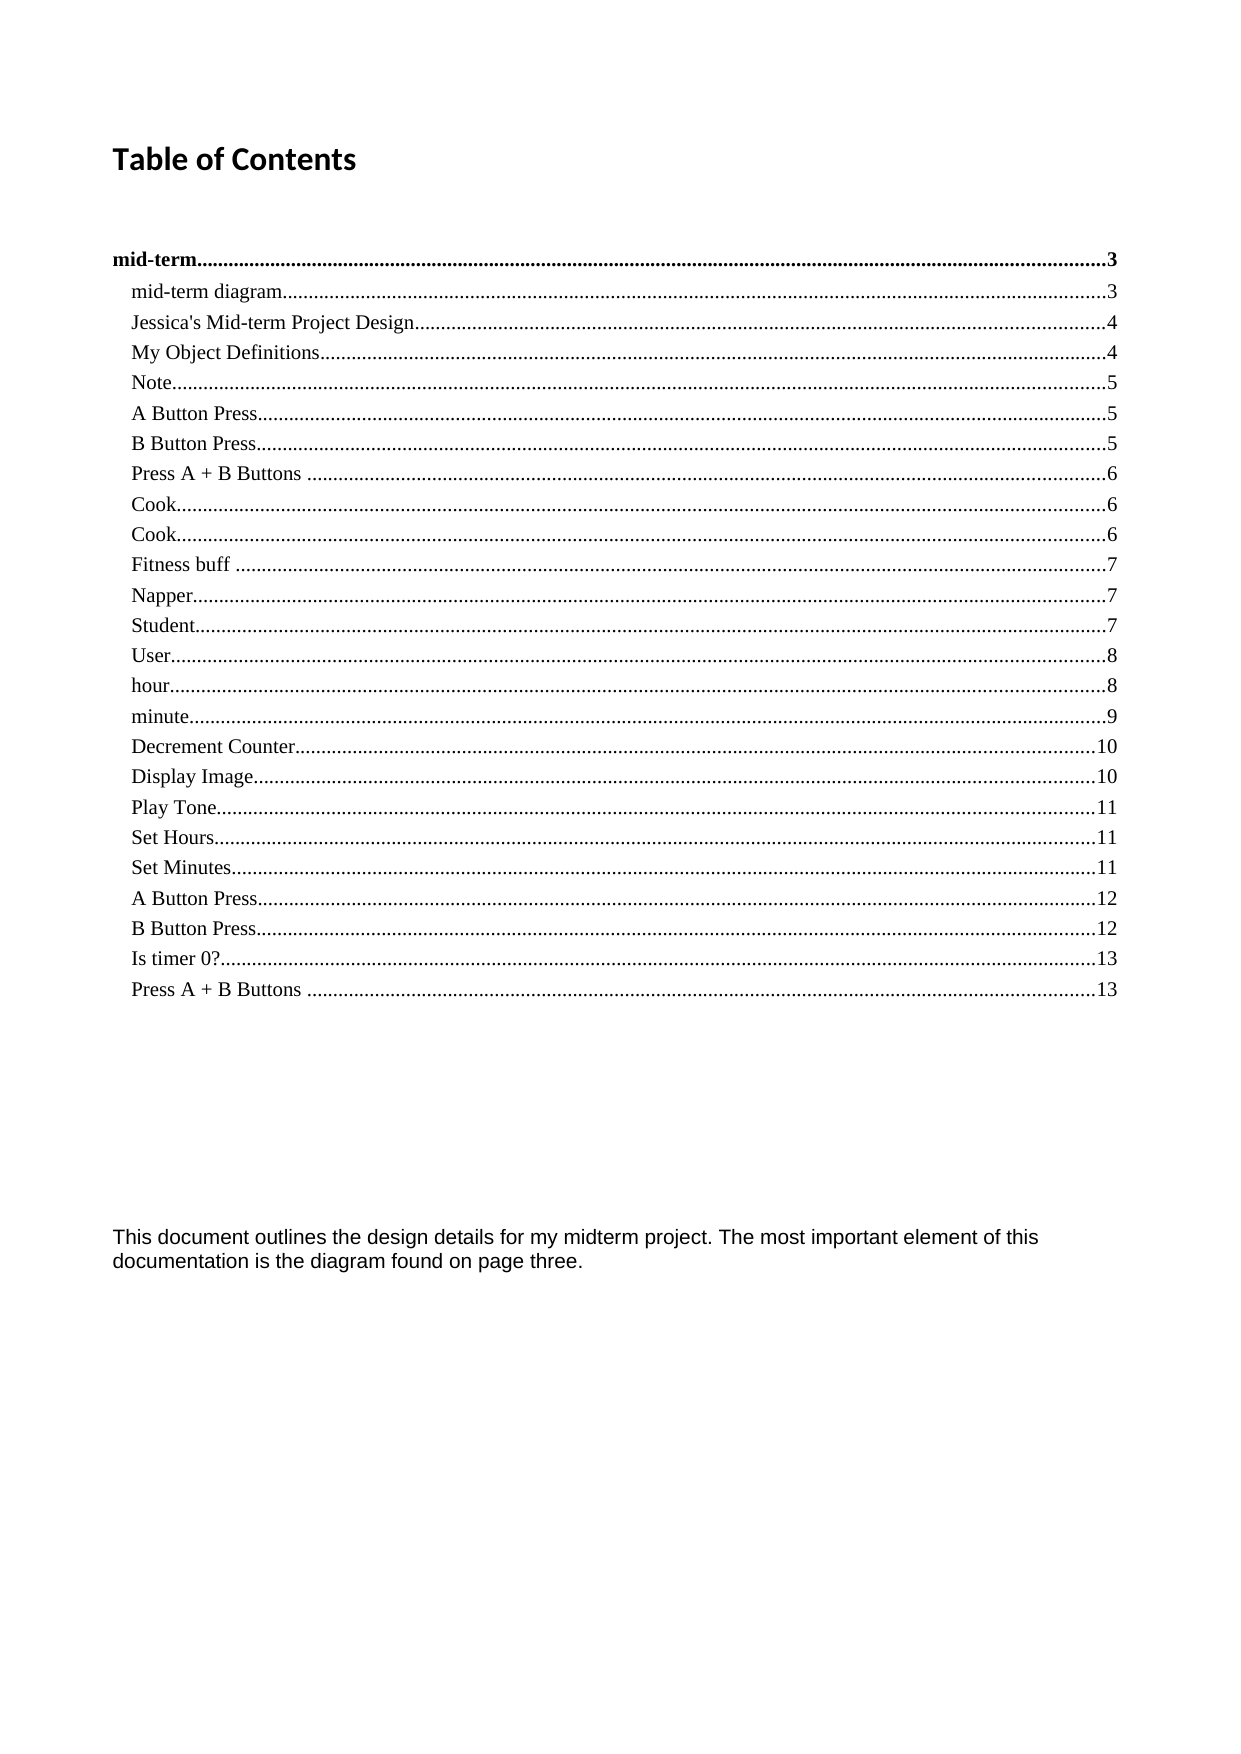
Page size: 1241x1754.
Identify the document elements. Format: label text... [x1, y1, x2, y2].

text Set Hours 11 [131, 825, 1053, 849]
text mid-term diagram 3 [131, 279, 1053, 303]
text Press A + B Buttons 13 [131, 977, 1053, 1001]
text Napper 7 [131, 582, 1053, 607]
text B Button Press 12 [131, 916, 1053, 940]
text A Button Press 12 [131, 886, 1053, 910]
text Play Tone 11 [131, 795, 1053, 819]
text Decrement Counter 10 [131, 734, 1053, 758]
text Cook 6 [131, 522, 1053, 546]
text Cook 6 [131, 492, 1053, 516]
text Note 5 [131, 370, 1053, 394]
text hour 8 [131, 673, 1053, 697]
subtitle Table of Contents [112, 137, 1128, 178]
text Display Image 10 [131, 764, 1053, 788]
text mid-term 3 [112, 247, 1053, 271]
text Student 7 [131, 613, 1053, 637]
text This document outlines the design details for my midterm project. The most important element of this documentation is the diagram found on page three. [112, 1225, 1128, 1273]
text minute 9 [131, 704, 1053, 728]
text A Button Press 5 [131, 401, 1053, 425]
text Press A + B Buttons 6 [131, 461, 1053, 485]
text User 8 [131, 643, 1053, 667]
text Is timer 0? 13 [131, 946, 1053, 970]
text Set Minutes 11 [131, 855, 1053, 879]
text Fitness buff 7 [131, 552, 1053, 576]
text B Button Press 5 [131, 431, 1053, 455]
text My Object Definitions 4 [131, 340, 1053, 364]
text Jessica's Mid-term Project Design 4 [131, 310, 1053, 334]
